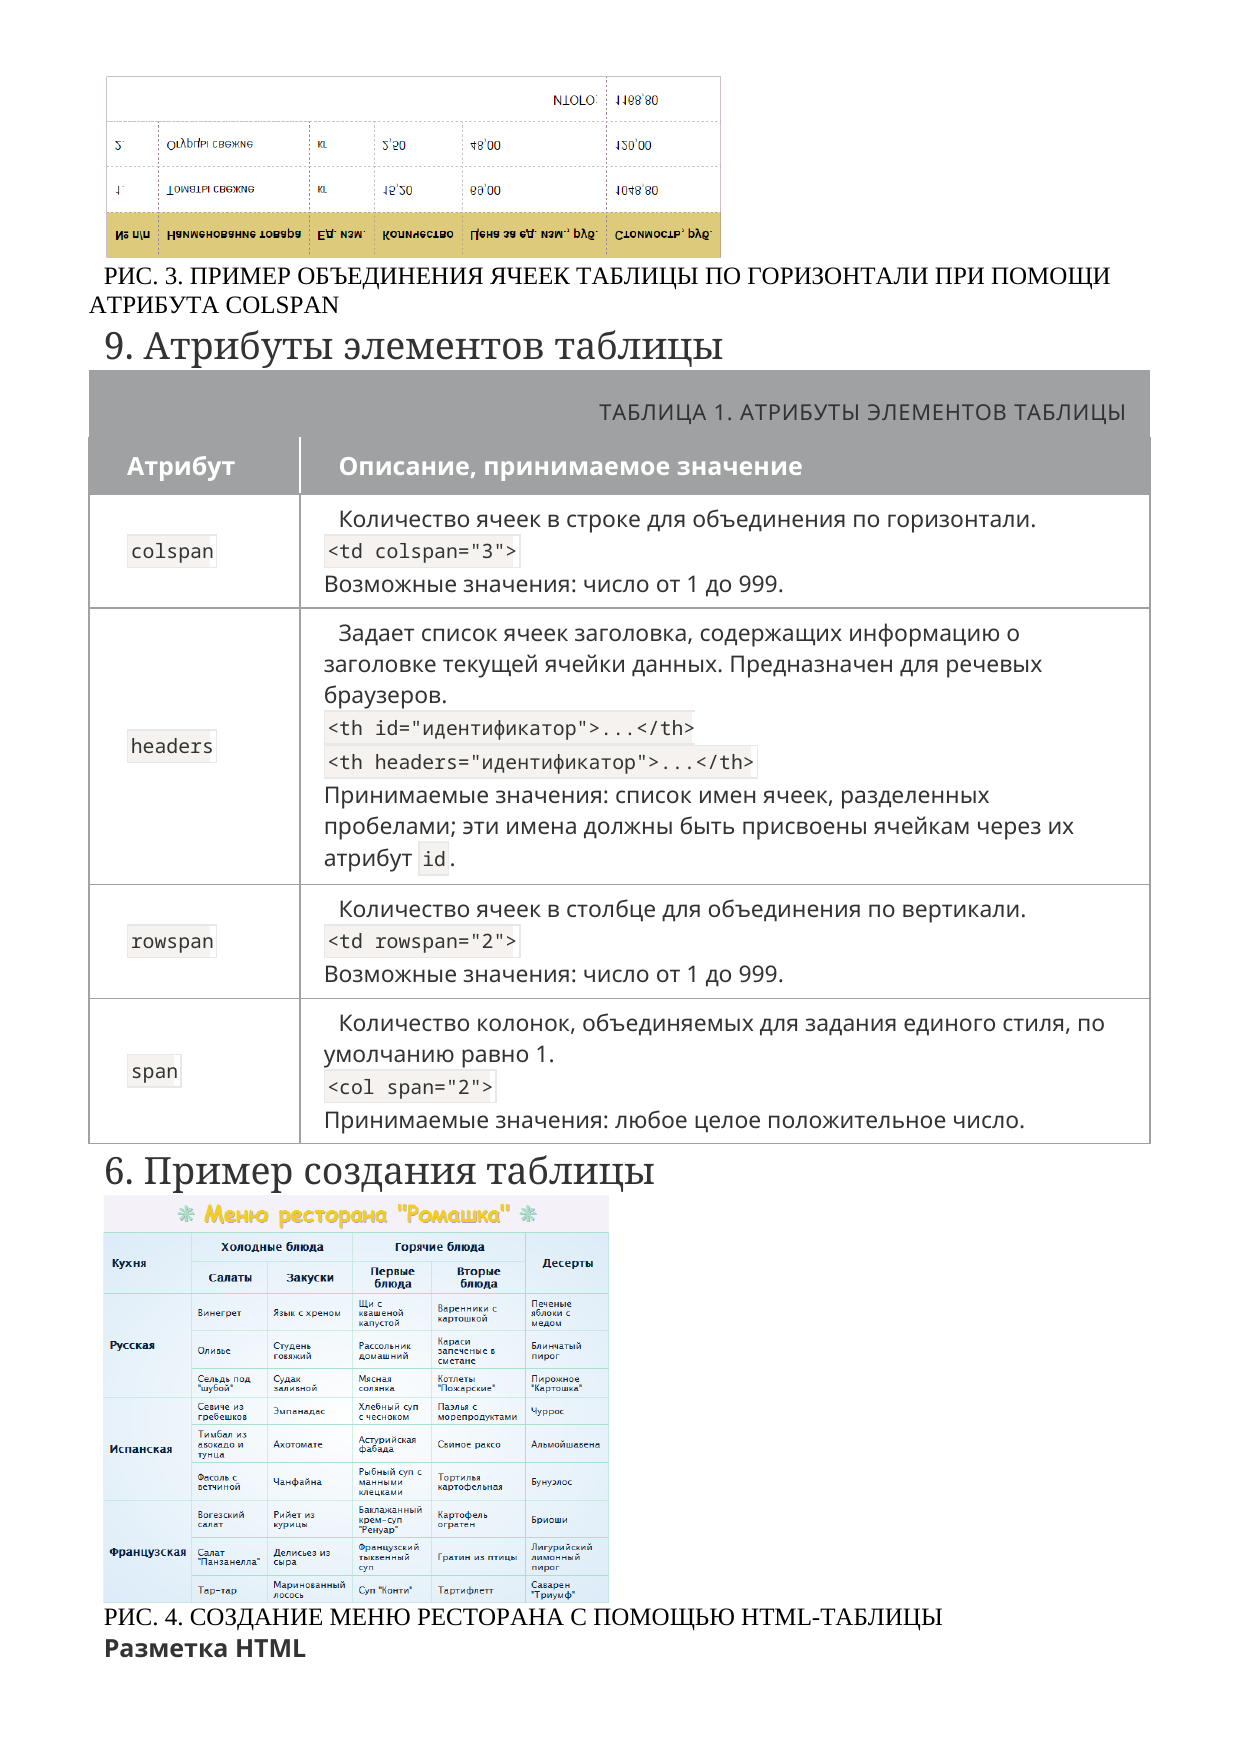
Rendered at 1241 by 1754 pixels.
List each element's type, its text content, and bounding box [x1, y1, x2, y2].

table_cell Количество ячеек в строке для объединения по горизонтали. <td colspan="3"> Возможные значения: число от 1 до 999. [301, 495, 1149, 607]
table_cell Задает список ячеек заголовка, содержащих информацию о заголовке текущей ячейки данных. Предназначен для речевых браузеров. <th id="идентификатор">...</th> <th headers="идентификатор">...</th> Принимаемые значения: список имен ячеек, разделенных пробелами; эти имена должны быть присвоены ячейкам через их атрибут id. [301, 609, 1149, 883]
table_cell colspan [90, 495, 299, 607]
table_cell Описание, принимаемое значение [301, 437, 1149, 493]
text Разметка HTML [89, 1631, 1152, 1665]
text 6. Пример создания таблицы [89, 1144, 1152, 1195]
picture [103, 1195, 609, 1603]
picture [103, 73, 724, 261]
table_cell Количество колонок, объединяемых для задания единого стиля, по умолчанию равно 1. <col span="2"> Принимаемые значения: любое целое положительное число. [301, 999, 1149, 1143]
text 9. Атрибуты элементов таблицы [89, 319, 1152, 370]
table_cell Атрибут [90, 437, 299, 493]
text РИС. 4. СОЗДАНИЕ МЕНЮ РЕСТОРАНА С ПОМОЩЬЮ HTML-ТАБЛИЦЫ [89, 1602, 1152, 1631]
table_cell span [90, 999, 299, 1143]
text РИС. 3. ПРИМЕР ОБЪЕДИНЕНИЯ ЯЧЕЕК ТАБЛИЦЫ ПО ГОРИЗОНТАЛИ ПРИ ПОМОЩИ АТРИБУТА COLSPAN [89, 261, 1152, 319]
table_cell headers [90, 609, 299, 883]
table_header ТАБЛИЦА 1. АТРИБУТЫ ЭЛЕМЕНТОВ ТАБЛИЦЫ [89, 370, 1150, 437]
table_cell rowspan [90, 885, 299, 997]
table_cell Количество ячеек в столбце для объединения по вертикали. <td rowspan="2"> Возможные значения: число от 1 до 999. [301, 885, 1149, 997]
